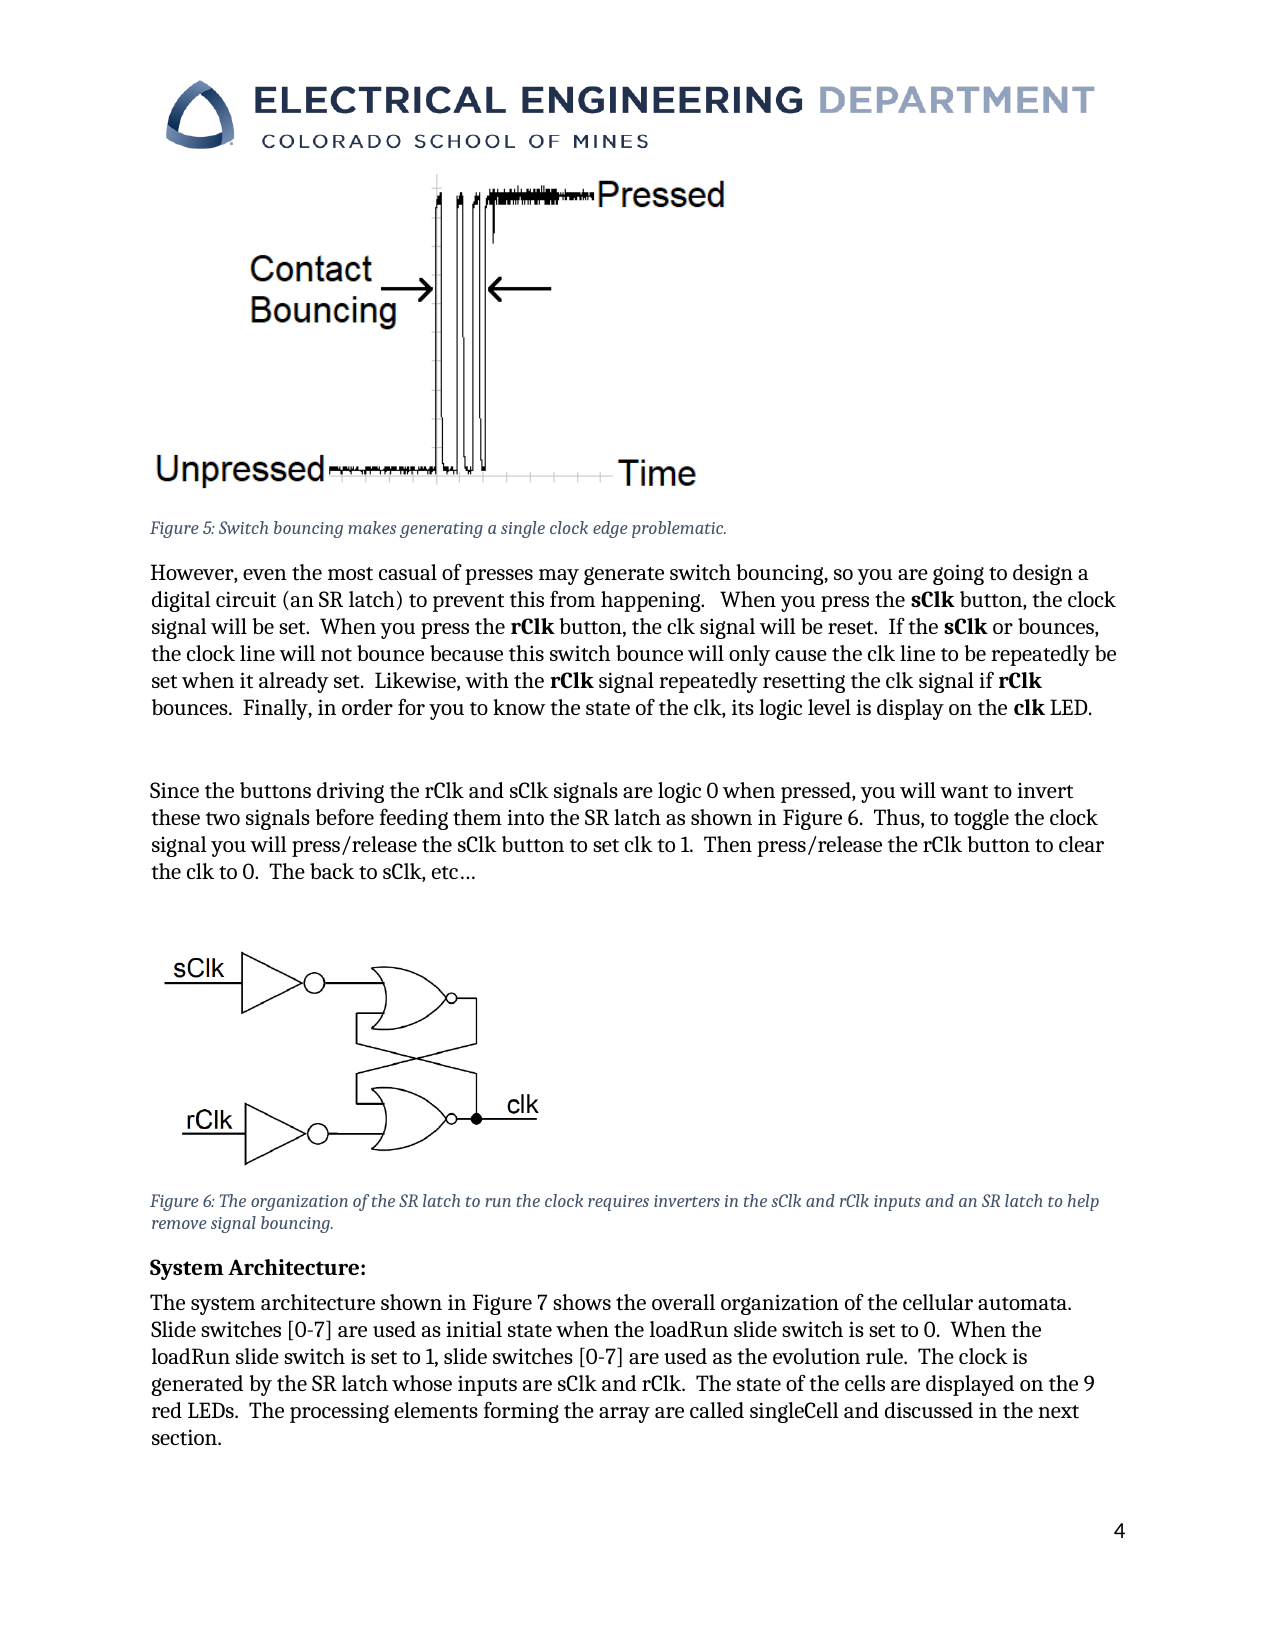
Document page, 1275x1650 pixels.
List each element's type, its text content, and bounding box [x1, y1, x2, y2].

text Figure 5: Switch bouncing makes generating a single clock edge problematic. [150, 517, 1125, 539]
picture [150, 75, 1109, 503]
text Figure 6: The organization of the SR latch to run the clock requires inverters in the sClk and rClk inputs and an SR latch to help remove signal bouncing. [150, 1191, 1125, 1234]
text Since the buttons driving the rClk and sClk signals are logic 0 when pressed, you will want to invert these two signals before feeding them into the SR latch as shown in Figure 6. Thus, to toggle the clock signal you will press/release the sClk button to set clk to 1. Then press/release the rClk button to clear the clk to 0. The back to sClk, etc… [150, 778, 1125, 885]
subtitle System Architecture: [150, 1254, 1125, 1281]
picture [150, 941, 547, 1176]
text The system architecture shown in Figure 7 shows the overall organization of the cellular automata. Slide switches [0-7] are used as initial state when the loadRun slide switch is set to 0. When the loadRun slide switch is set to 1, slide switches [0-7] are used as the evolution rule. The clock is generated by the SR latch whose inputs are sClk and rClk. The state of the cells are displayed on the 9 red LEDs. The processing elements forming the array are called singleCell and discussed in the next section. [150, 1289, 1125, 1451]
text However, even the most casual of presses may generate switch bouncing, so you are going to design a digital circuit (an SR latch) to prevent this from happening. When you press the sClk button, the clock signal will be set. When you press the rClk button, the clk signal will be reset. If the sClk or bounces, the clock line will not bounce because this switch bounce will only cause the clk line to be repeatedly be set when it already set. Likewise, with the rClk signal repeatedly resetting the clk signal if rClk bounces. Finally, in order for you to know the state of the clk, its logic level is display on the clk LED. [150, 560, 1125, 721]
